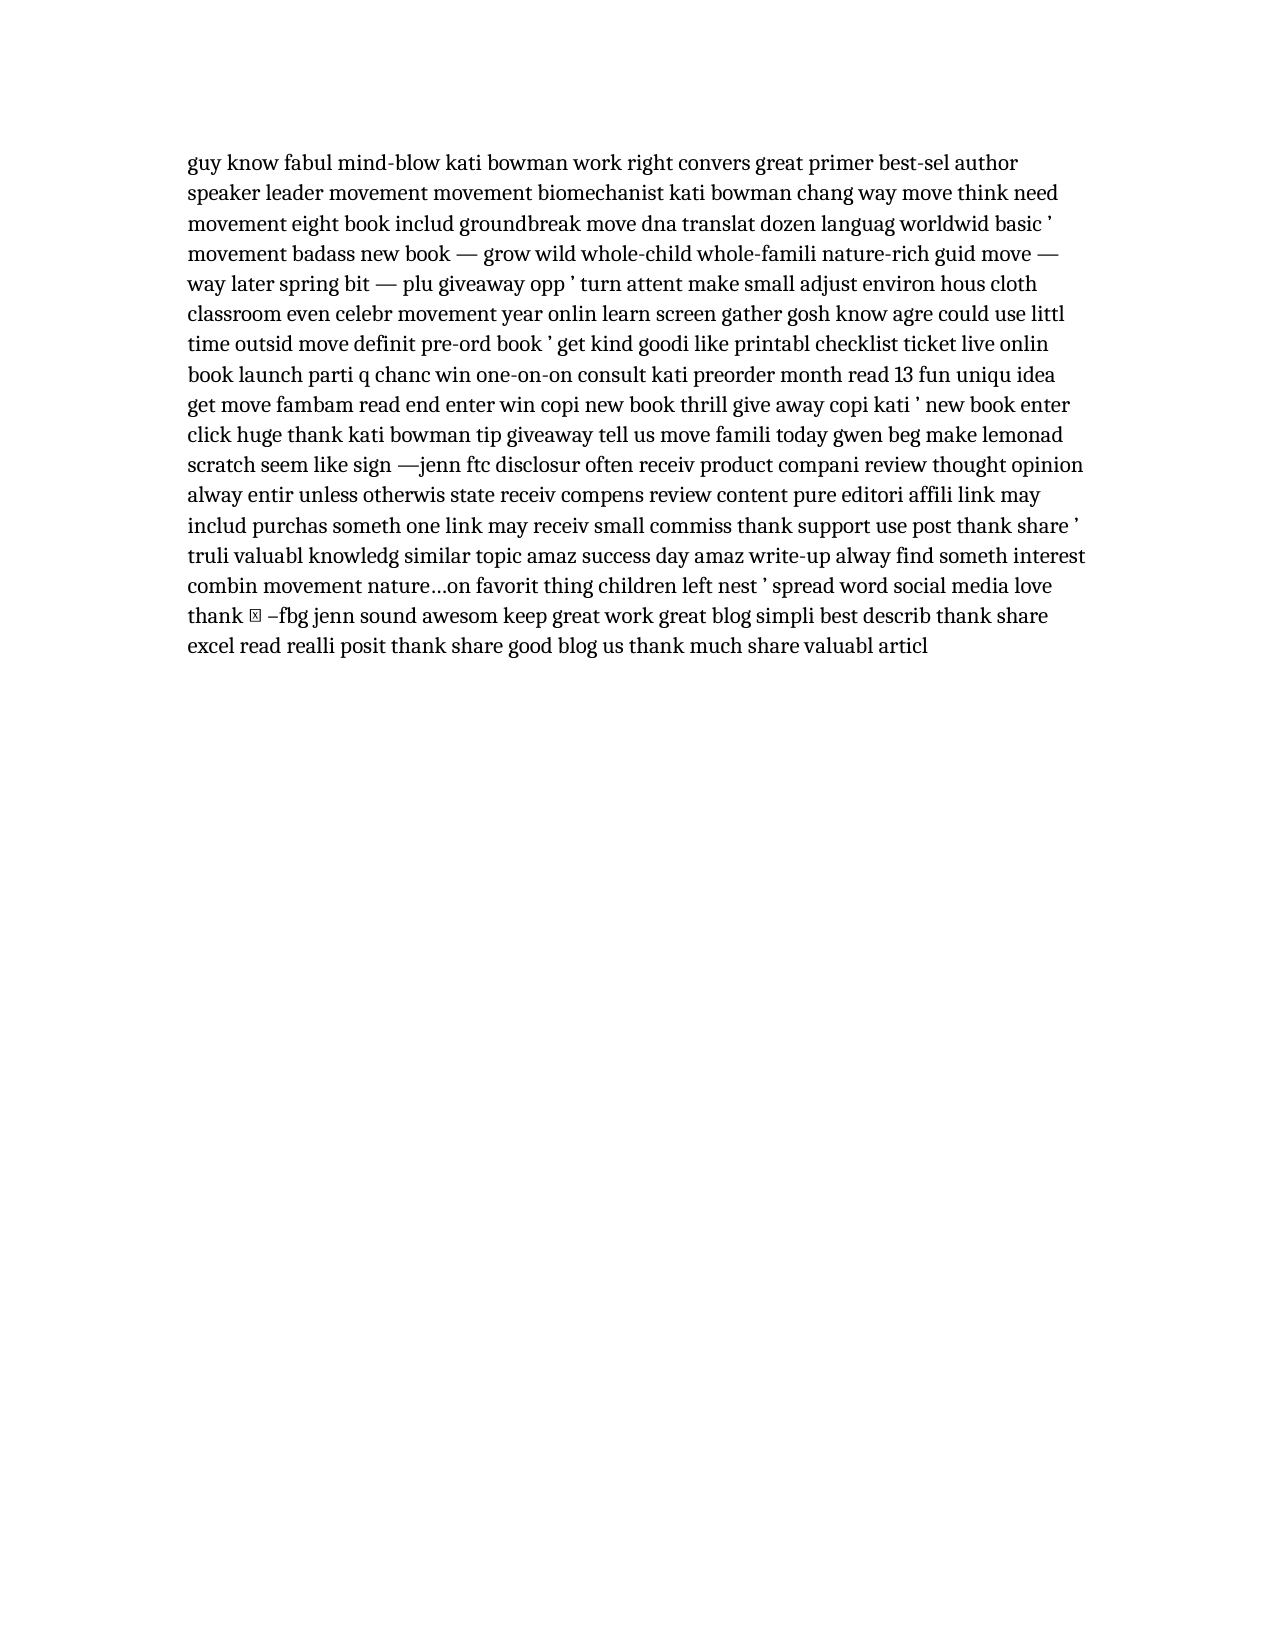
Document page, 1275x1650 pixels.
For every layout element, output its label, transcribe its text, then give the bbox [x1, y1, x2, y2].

text guy know fabul mind-blow kati bowman work right convers great primer best-sel author speaker leader movement movement biomechanist kati bowman chang way move think need movement eight book includ groundbreak move dna translat dozen languag worldwid basic ’ movement badass new book — grow wild whole-child whole-famili nature-rich guid move — way later spring bit — plu giveaway opp ’ turn attent make small adjust environ hous cloth classroom even celebr movement year onlin learn screen gather gosh know agre could use littl time outsid move definit pre-ord book ’ get kind goodi like printabl checklist ticket live onlin book launch parti q chanc win one-on-on consult kati preorder month read 13 fun uniqu idea get move fambam read end enter win copi new book thrill give away copi kati ’ new book enter click huge thank kati bowman tip giveaway tell us move famili today gwen beg make lemonad scratch seem like sign —jenn ftc disclosur often receiv product compani review thought opinion alway entir unless otherwis state receiv compens review content pure editori affili link may includ purchas someth one link may receiv small commiss thank support use post thank share ’ truli valuabl knowledg similar topic amaz success day amaz write-up alway find someth interest combin movement nature…on favorit thing children left nest ’ spread word social media love thank 🙂 –fbg jenn sound awesom keep great work great blog simpli best describ thank share excel read realli posit thank share good blog us thank much share valuabl articl [187, 150, 1087, 660]
